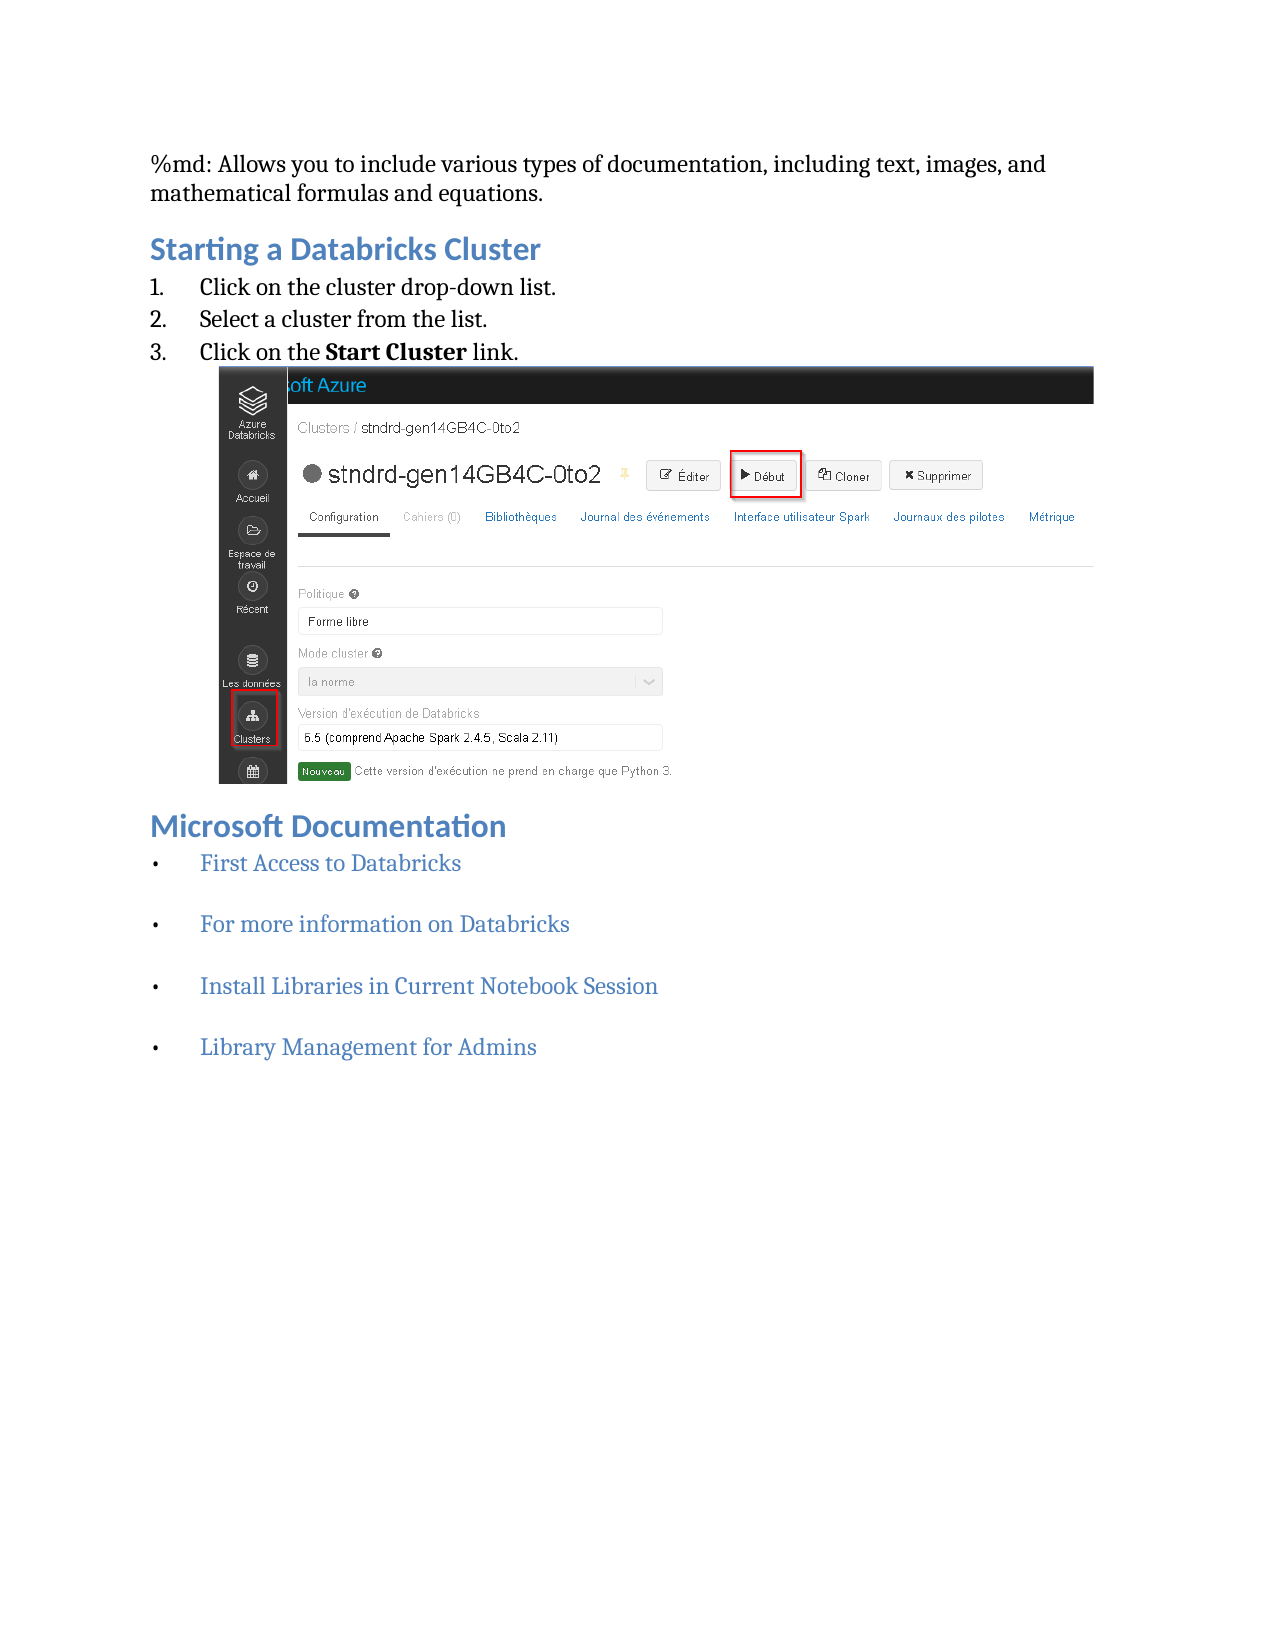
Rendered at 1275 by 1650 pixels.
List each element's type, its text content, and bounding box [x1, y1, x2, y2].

picture [218, 366, 1094, 784]
list Library Management for Admins [150, 1033, 1125, 1062]
list Select a cluster from the list. [150, 305, 1125, 334]
list For more information on Databricks [150, 910, 1125, 968]
list Install Libraries in Current Notebook Session [150, 972, 1125, 1029]
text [150, 150, 1125, 207]
list Click on the cluster drop-down list. [150, 273, 1125, 302]
subtitle Microsoft Documentation [150, 804, 1125, 845]
subtitle Starting a Databricks Cluster [150, 228, 1125, 269]
list First Access to Databricks [150, 849, 1125, 907]
